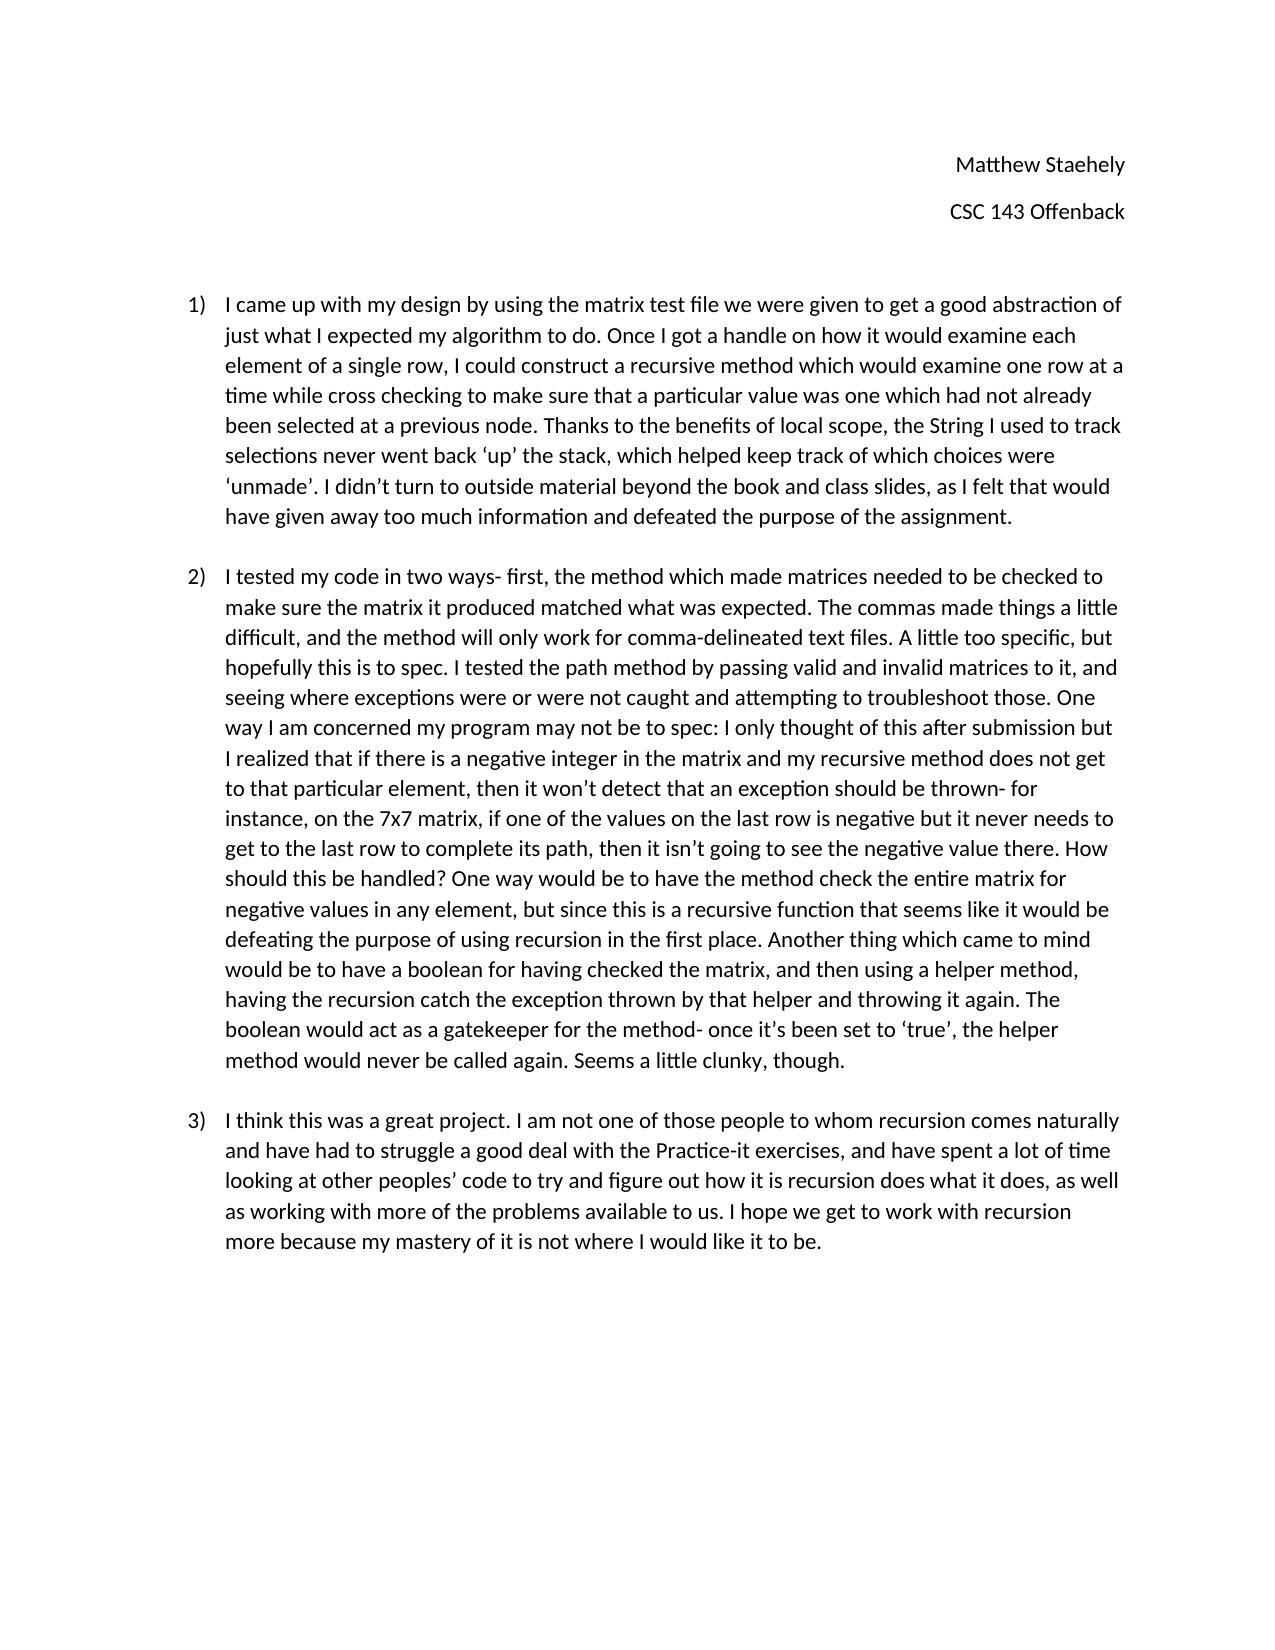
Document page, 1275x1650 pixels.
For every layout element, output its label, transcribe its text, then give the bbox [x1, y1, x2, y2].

list I tested my code in two ways- first, the method which made matrices needed to be checked to make sure the matrix it produced matched what was expected. The commas made things a little difficult, and the method will only work for comma-delineated text files. A little too specific, but hopefully this is to spec. I tested the path method by passing valid and invalid matrices to it, and seeing where exceptions were or were not caught and attempting to troubleshoot those. One way I am concerned my program may not be to spec: I only thought of this after submission but I realized that if there is a negative integer in the matrix and my recursive method does not get to that particular element, then it won’t detect that an exception should be thrown- for instance, on the 7x7 matrix, if one of the values on the last row is negative but it never needs to get to the last row to complete its path, then it isn’t going to see the negative value there. How should this be handled? One way would be to have the method check the entire matrix for negative values in any element, but since this is a recursive function that seems like it would be defeating the purpose of using recursion in the first place. Another thing which came to mind would be to have a boolean for having checked the matrix, and then using a helper method, having the recursion catch the exception thrown by that helper and throwing it again. The boolean would act as a gatekeeper for the method- once it’s been set to ‘true’, the helper method would never be called again. Seems a little clunky, though. [187, 562, 1125, 1104]
text CSC 143 Offenback [150, 197, 1125, 225]
list I came up with my design by using the matrix test file we were given to get a good abstraction of just what I expected my algorithm to do. Once I got a handle on how it would examine each element of a single row, I could construct a recursive method which would examine one row at a time while cross checking to make sure that a particular value was one which had not already been selected at a previous node. Thanks to the benefits of local scope, the String I used to track selections never went back ‘up’ the stack, which helped keep track of which choices were ‘unmade’. I didn’t turn to outside material beyond the book and class slides, as I felt that would have given away too much information and defeated the purpose of the assignment. [187, 291, 1125, 560]
list I think this was a great project. I am not one of those people to whom recursion comes naturally and have had to struggle a good deal with the Practice-it exercises, and have spent a lot of time looking at other peoples’ code to try and figure out how it is recursion does what it does, as well as working with more of the problems available to us. I hope we get to work with recursion more because my mastery of it is not where I would like it to be. [187, 1106, 1125, 1255]
text Matthew Staehely [150, 150, 1125, 178]
